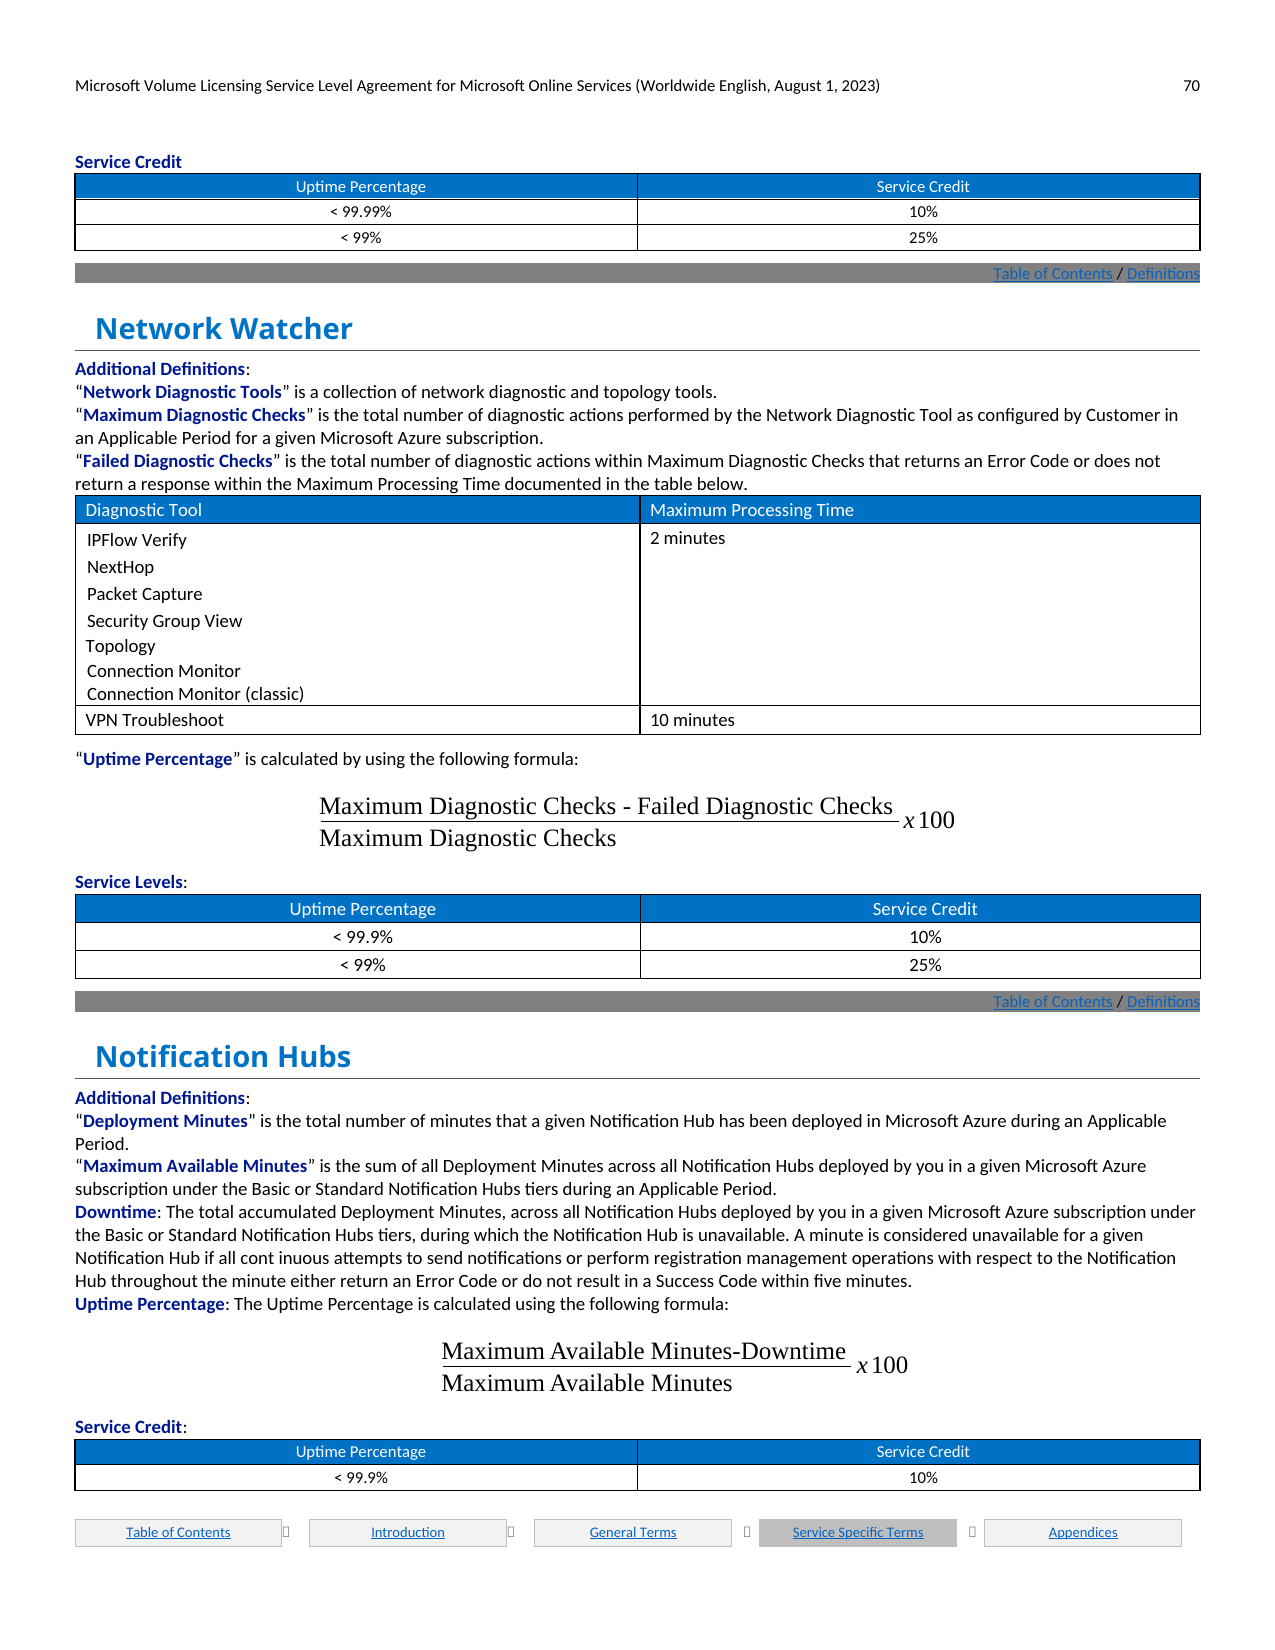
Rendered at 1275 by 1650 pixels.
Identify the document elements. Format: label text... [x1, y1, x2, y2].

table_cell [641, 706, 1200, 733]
list Service Credit [75, 150, 1200, 173]
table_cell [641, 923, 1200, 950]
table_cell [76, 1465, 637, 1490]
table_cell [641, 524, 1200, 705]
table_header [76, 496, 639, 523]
text “Maximum Diagnostic Checks” is the total number of diagnostic actions performed by the Network Diagnostic Tool as configured by Customer in an Applicable Period for a given Microsoft Azure subscription. [75, 403, 1200, 449]
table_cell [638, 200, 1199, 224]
subtitle Notification Hubs [75, 1037, 1200, 1078]
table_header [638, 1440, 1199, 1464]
list Service Credit: [75, 1416, 1200, 1439]
list Downtime: The total accumulated Deployment Minutes, across all Notification Hubs deployed by you in a given Microsoft Azure subscription under the Basic or Standard Notification Hubs tiers, during which the Notification Hub is unavailable. A minute is considered unavailable for a given Notification Hub if all cont inuous attempts to send notifications or perform registration management operations with respect to the Notification Hub throughout the minute either return an Error Code or do not result in a Success Code within five minutes. [75, 1200, 1200, 1292]
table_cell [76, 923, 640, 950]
list “Maximum Available Minutes” is the sum of all Deployment Minutes across all Notification Hubs deployed by you in a given Microsoft Azure subscription under the Basic or Standard Notification Hubs tiers during an Applicable Period. [75, 1154, 1200, 1200]
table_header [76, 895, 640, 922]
list Additional Definitions: [75, 1086, 1200, 1109]
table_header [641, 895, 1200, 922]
list Service Levels: [75, 871, 1200, 893]
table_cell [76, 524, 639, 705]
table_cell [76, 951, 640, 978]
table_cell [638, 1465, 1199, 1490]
list “Deployment Minutes” is the total number of minutes that a given Notification Hub has been deployed in Microsoft Azure during an Applicable Period. [75, 1109, 1200, 1154]
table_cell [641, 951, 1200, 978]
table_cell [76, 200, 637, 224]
text “Uptime Percentage” is calculated by using the following formula: [75, 747, 1200, 770]
subtitle Network Watcher [75, 308, 1200, 350]
list Table of Contents / Definitions [75, 263, 1200, 283]
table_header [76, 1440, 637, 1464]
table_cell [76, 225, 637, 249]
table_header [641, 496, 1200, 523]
list Uptime Percentage: The Uptime Percentage is calculated using the following formula: [75, 1292, 1200, 1315]
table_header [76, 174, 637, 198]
text “Failed Diagnostic Checks” is the total number of diagnostic actions within Maximum Diagnostic Checks that returns an Error Code or does not return a response within the Maximum Processing Time documented in the table below. [75, 449, 1200, 495]
list Table of Contents / Definitions [75, 991, 1200, 1012]
text “Network Diagnostic Tools” is a collection of network diagnostic and topology tools. [75, 380, 1200, 403]
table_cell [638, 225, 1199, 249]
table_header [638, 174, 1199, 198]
list Additional Definitions: [75, 357, 1200, 380]
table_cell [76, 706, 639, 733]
